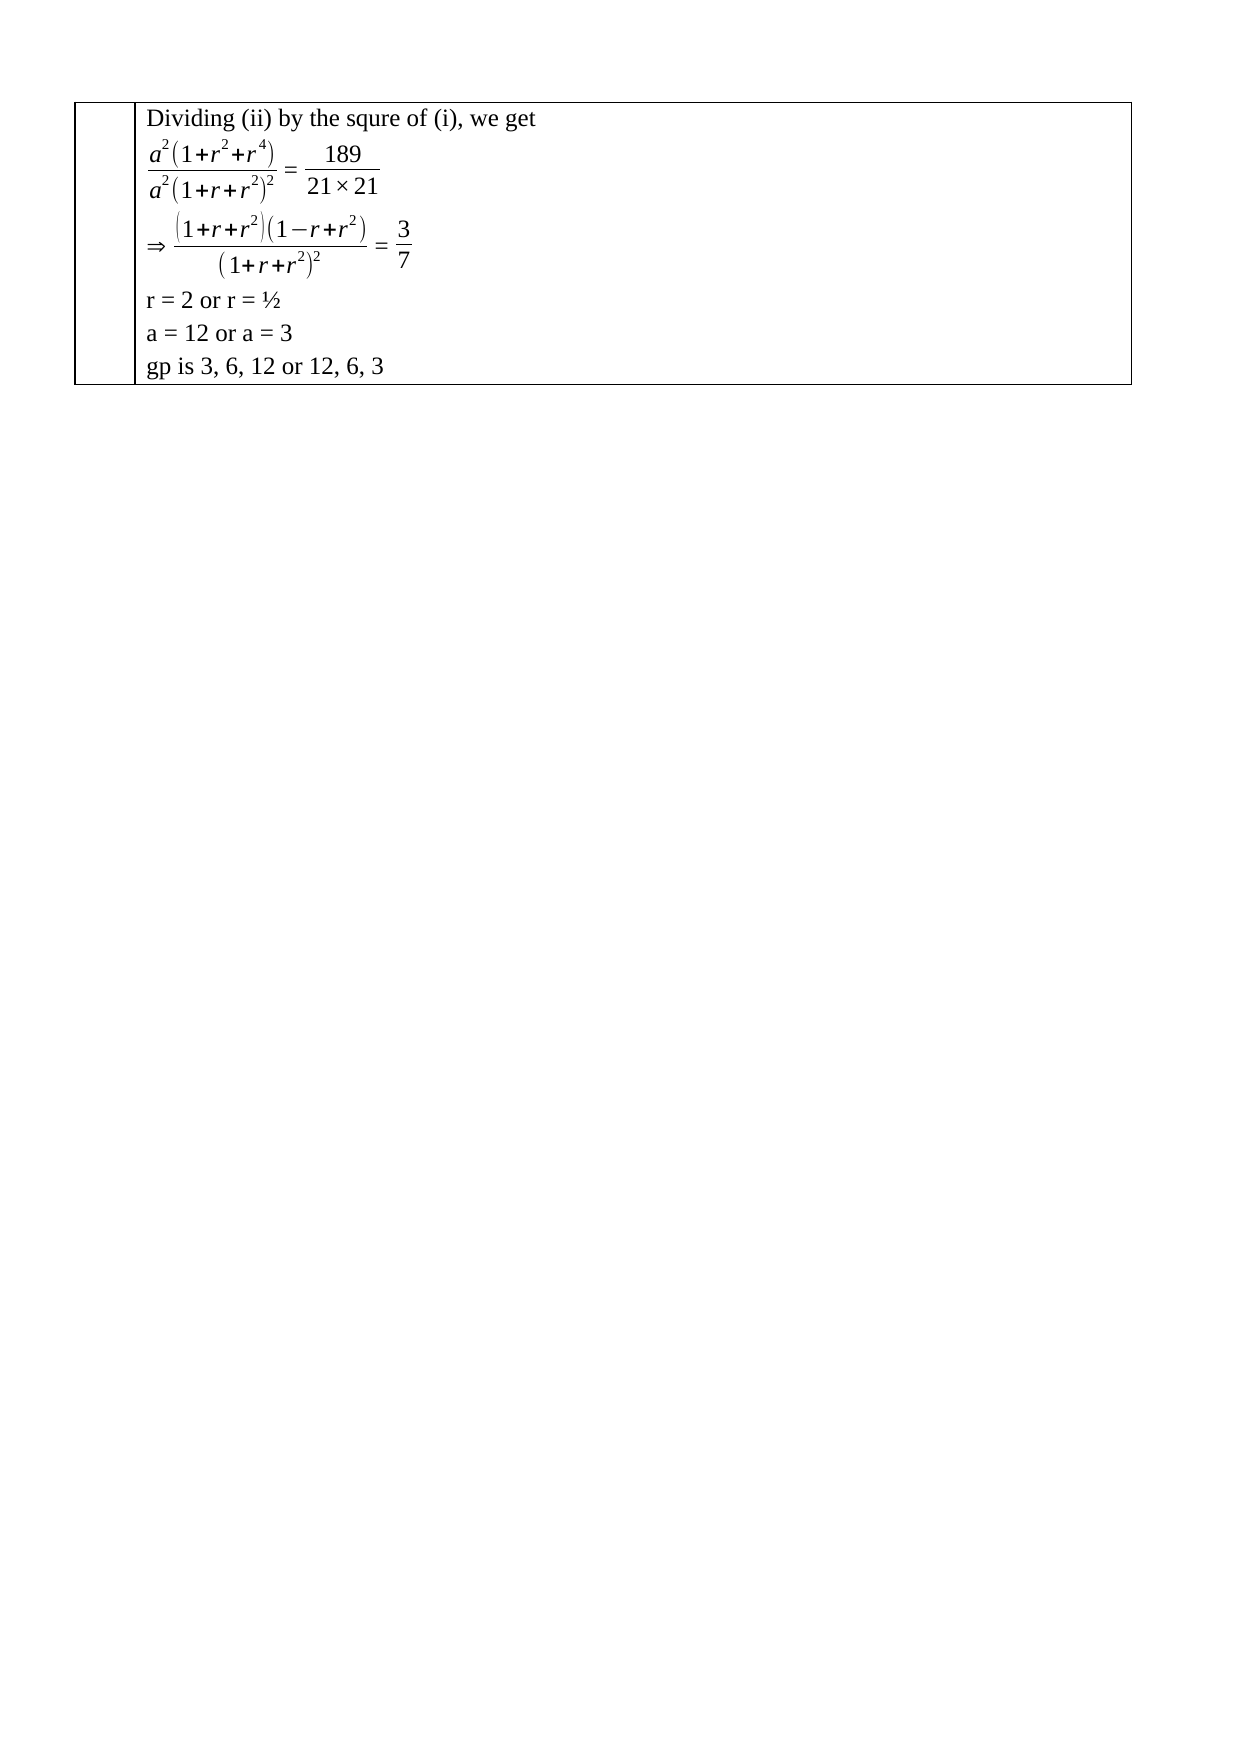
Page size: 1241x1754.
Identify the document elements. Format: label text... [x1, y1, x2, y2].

table_cell 38 [76, 103, 134, 384]
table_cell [136, 103, 1131, 384]
